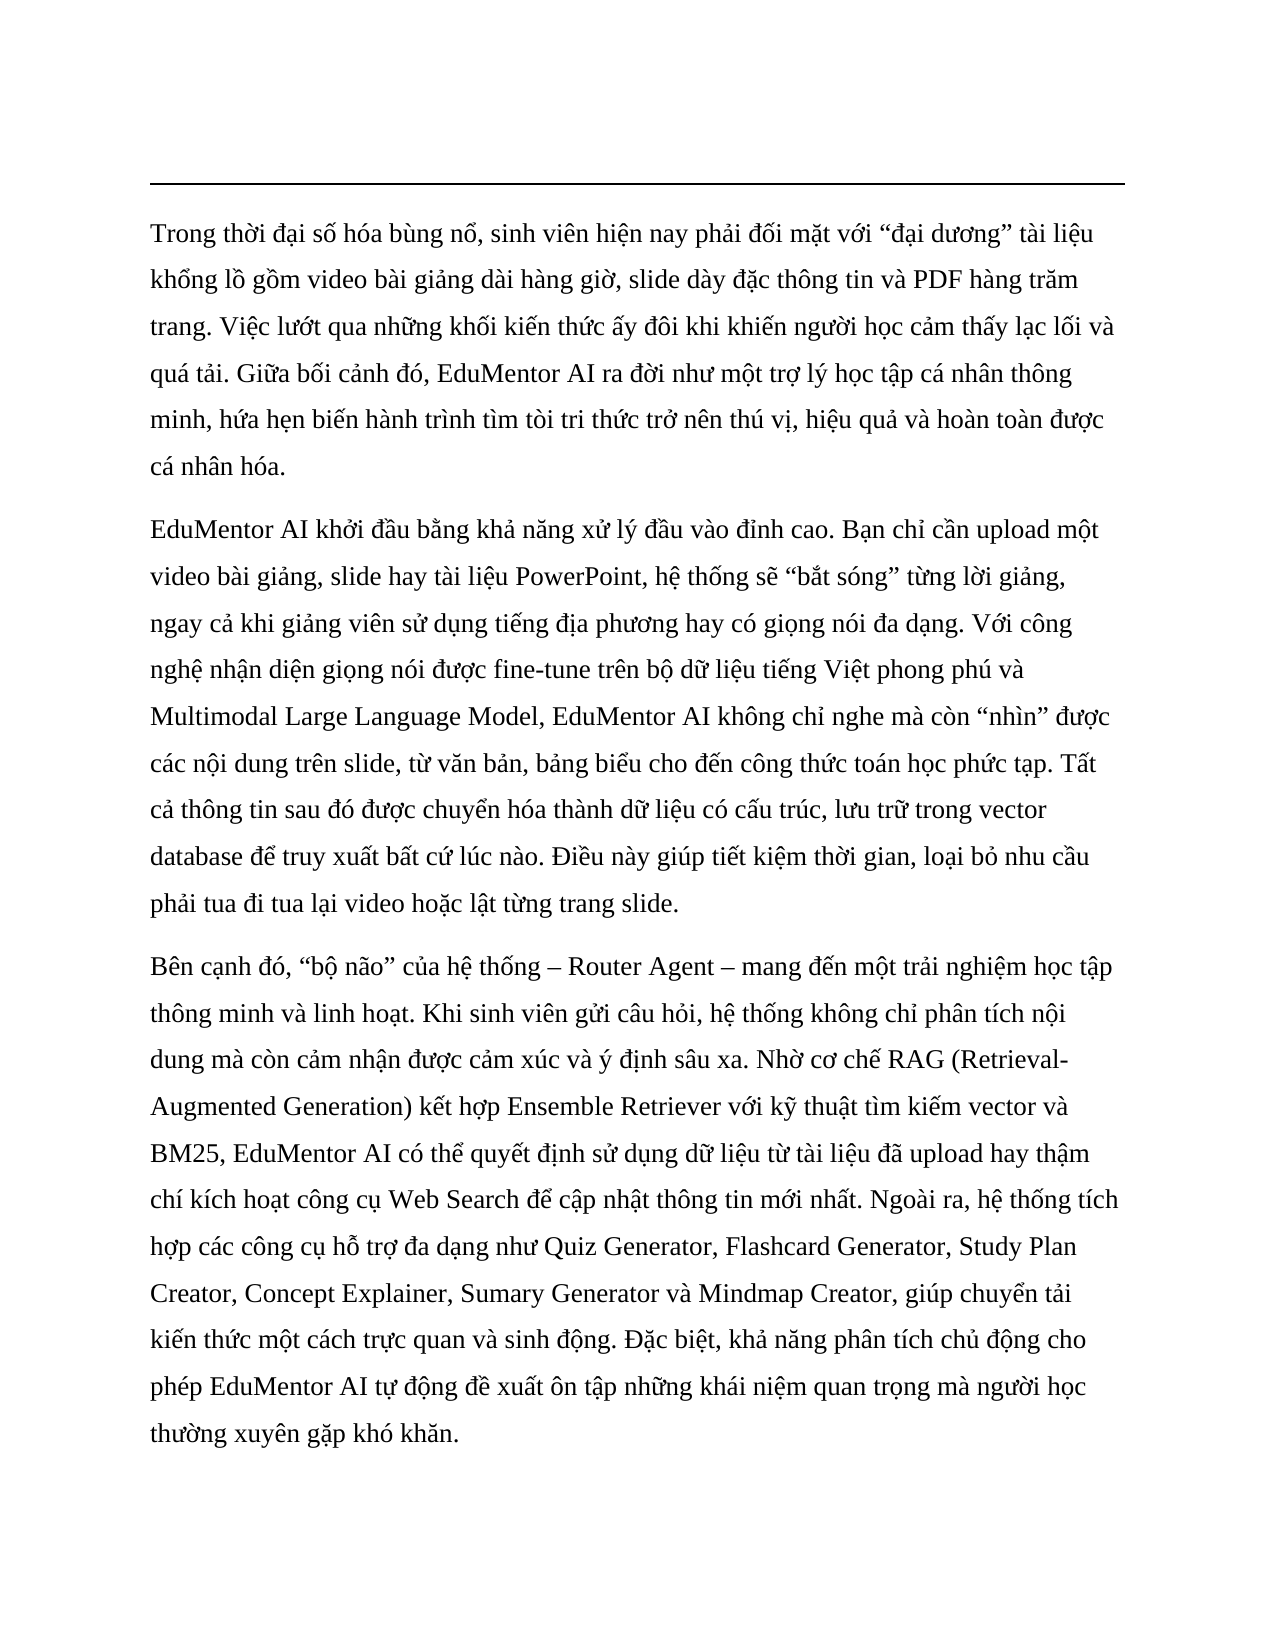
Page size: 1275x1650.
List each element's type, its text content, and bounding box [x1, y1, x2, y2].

text Bên cạnh đó, “bộ não” của hệ thống – Router Agent – mang đến một trải nghiệm học tập thông minh và linh hoạt. Khi sinh viên gửi câu hỏi, hệ thống không chỉ phân tích nội dung mà còn cảm nhận được cảm xúc và ý định sâu xa. Nhờ cơ chế RAG (Retrieval-Augmented Generation) kết hợp Ensemble Retriever với kỹ thuật tìm kiếm vector và BM25, EduMentor AI có thể quyết định sử dụng dữ liệu từ tài liệu đã upload hay thậm chí kích hoạt công cụ Web Search để cập nhật thông tin mới nhất. Ngoài ra, hệ thống tích hợp các công cụ hỗ trợ đa dạng như Quiz Generator, Flashcard Generator, Study Plan Creator, Concept Explainer, Sumary Generator và Mindmap Creator, giúp chuyển tải kiến thức một cách trực quan và sinh động. Đặc biệt, khả năng phân tích chủ động cho phép EduMentor AI tự động đề xuất ôn tập những khái niệm quan trọng mà người học thường xuyên gặp khó khăn. [150, 950, 1125, 1448]
text Trong thời đại số hóa bùng nổ, sinh viên hiện nay phải đối mặt với “đại dương” tài liệu khổng lồ gồm video bài giảng dài hàng giờ, slide dày đặc thông tin và PDF hàng trăm trang. Việc lướt qua những khối kiến thức ấy đôi khi khiến người học cảm thấy lạc lối và quá tải. Giữa bối cảnh đó, EduMentor AI ra đời như một trợ lý học tập cá nhân thông minh, hứa hẹn biến hành trình tìm tòi tri thức trở nên thú vị, hiệu quả và hoàn toàn được cá nhân hóa. [150, 217, 1125, 481]
text EduMentor AI khởi đầu bằng khả năng xử lý đầu vào đỉnh cao. Bạn chỉ cần upload một video bài giảng, slide hay tài liệu PowerPoint, hệ thống sẽ “bắt sóng” từng lời giảng, ngay cả khi giảng viên sử dụng tiếng địa phương hay có giọng nói đa dạng. Với công nghệ nhận diện giọng nói được fine-tune trên bộ dữ liệu tiếng Việt phong phú và Multimodal Large Language Model, EduMentor AI không chỉ nghe mà còn “nhìn” được các nội dung trên slide, từ văn bản, bảng biểu cho đến công thức toán học phức tạp. Tất cả thông tin sau đó được chuyển hóa thành dữ liệu có cấu trúc, lưu trữ trong vector database để truy xuất bất cứ lúc nào. Điều này giúp tiết kiệm thời gian, loại bỏ nhu cầu phải tua đi tua lại video hoặc lật từng trang slide. [150, 514, 1125, 918]
